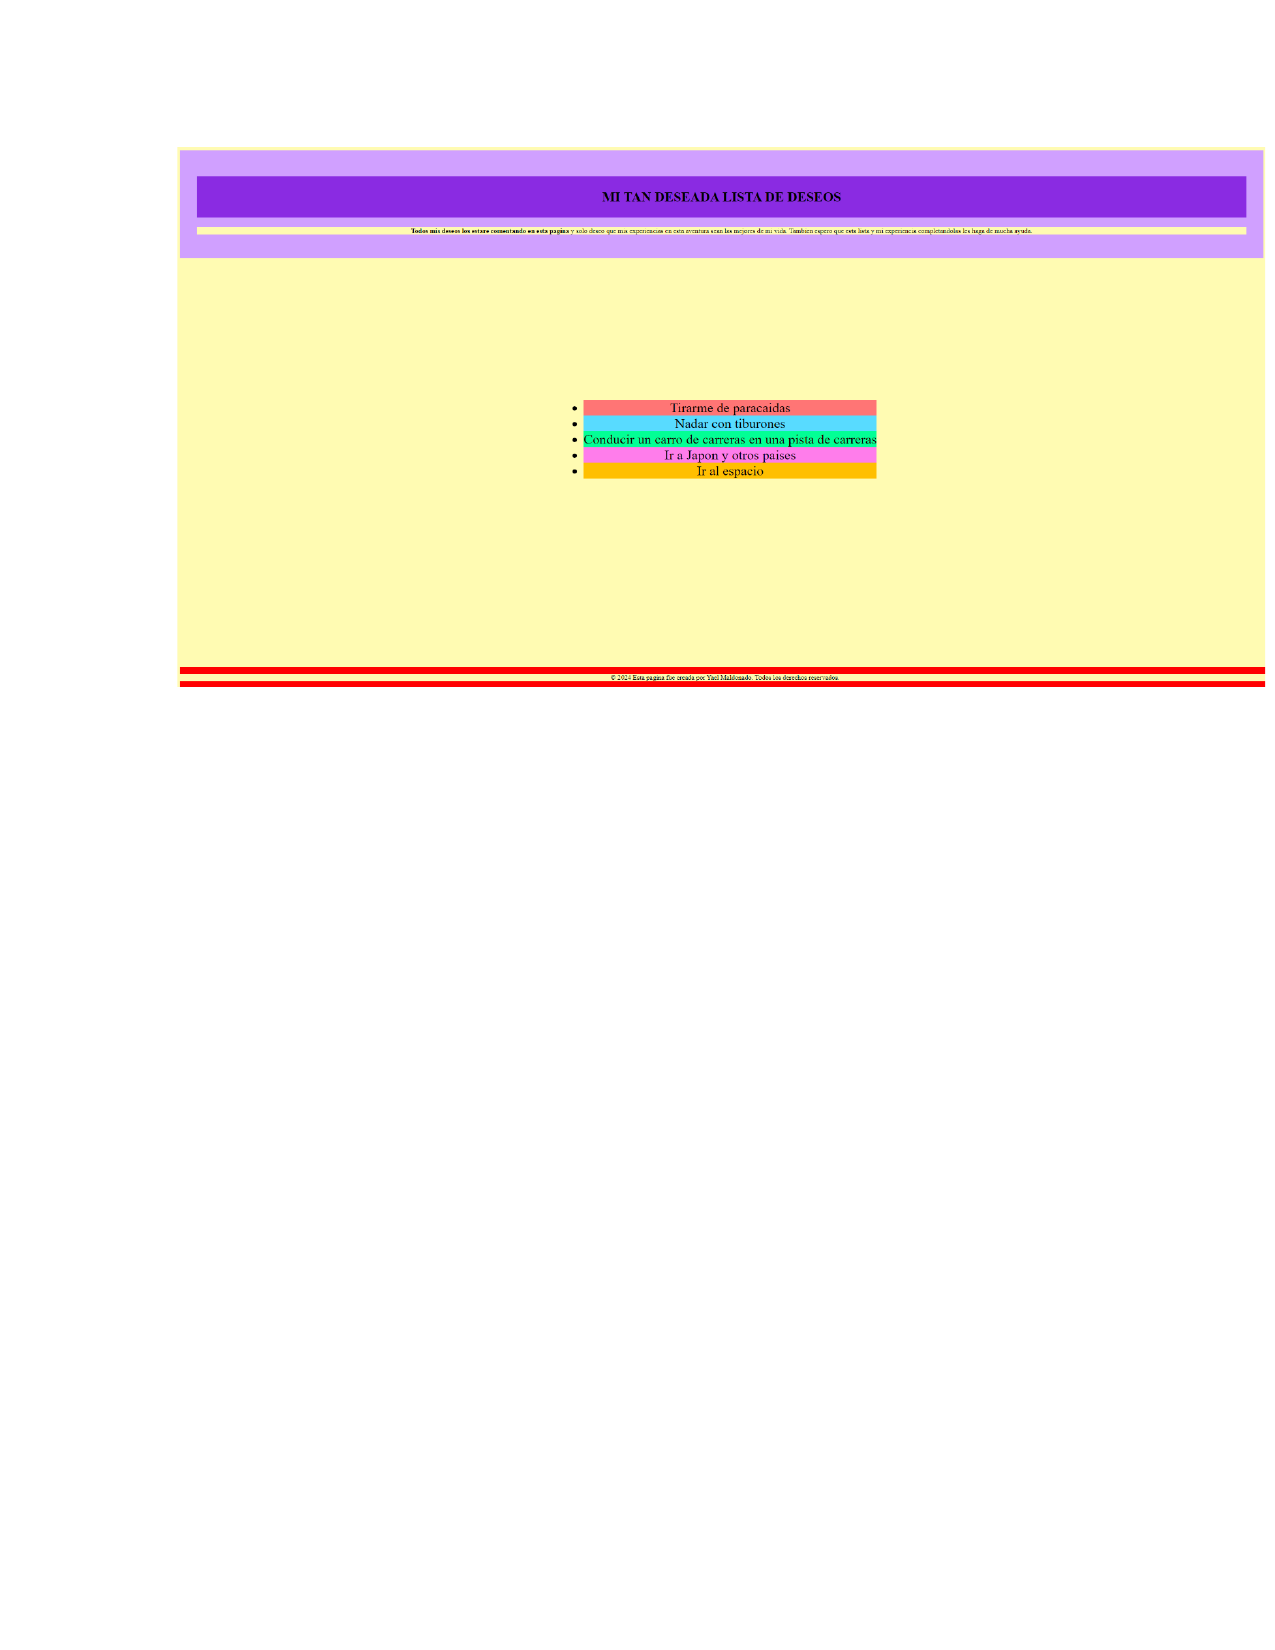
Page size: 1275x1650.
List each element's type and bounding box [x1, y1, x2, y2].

picture [177, 147, 1266, 687]
